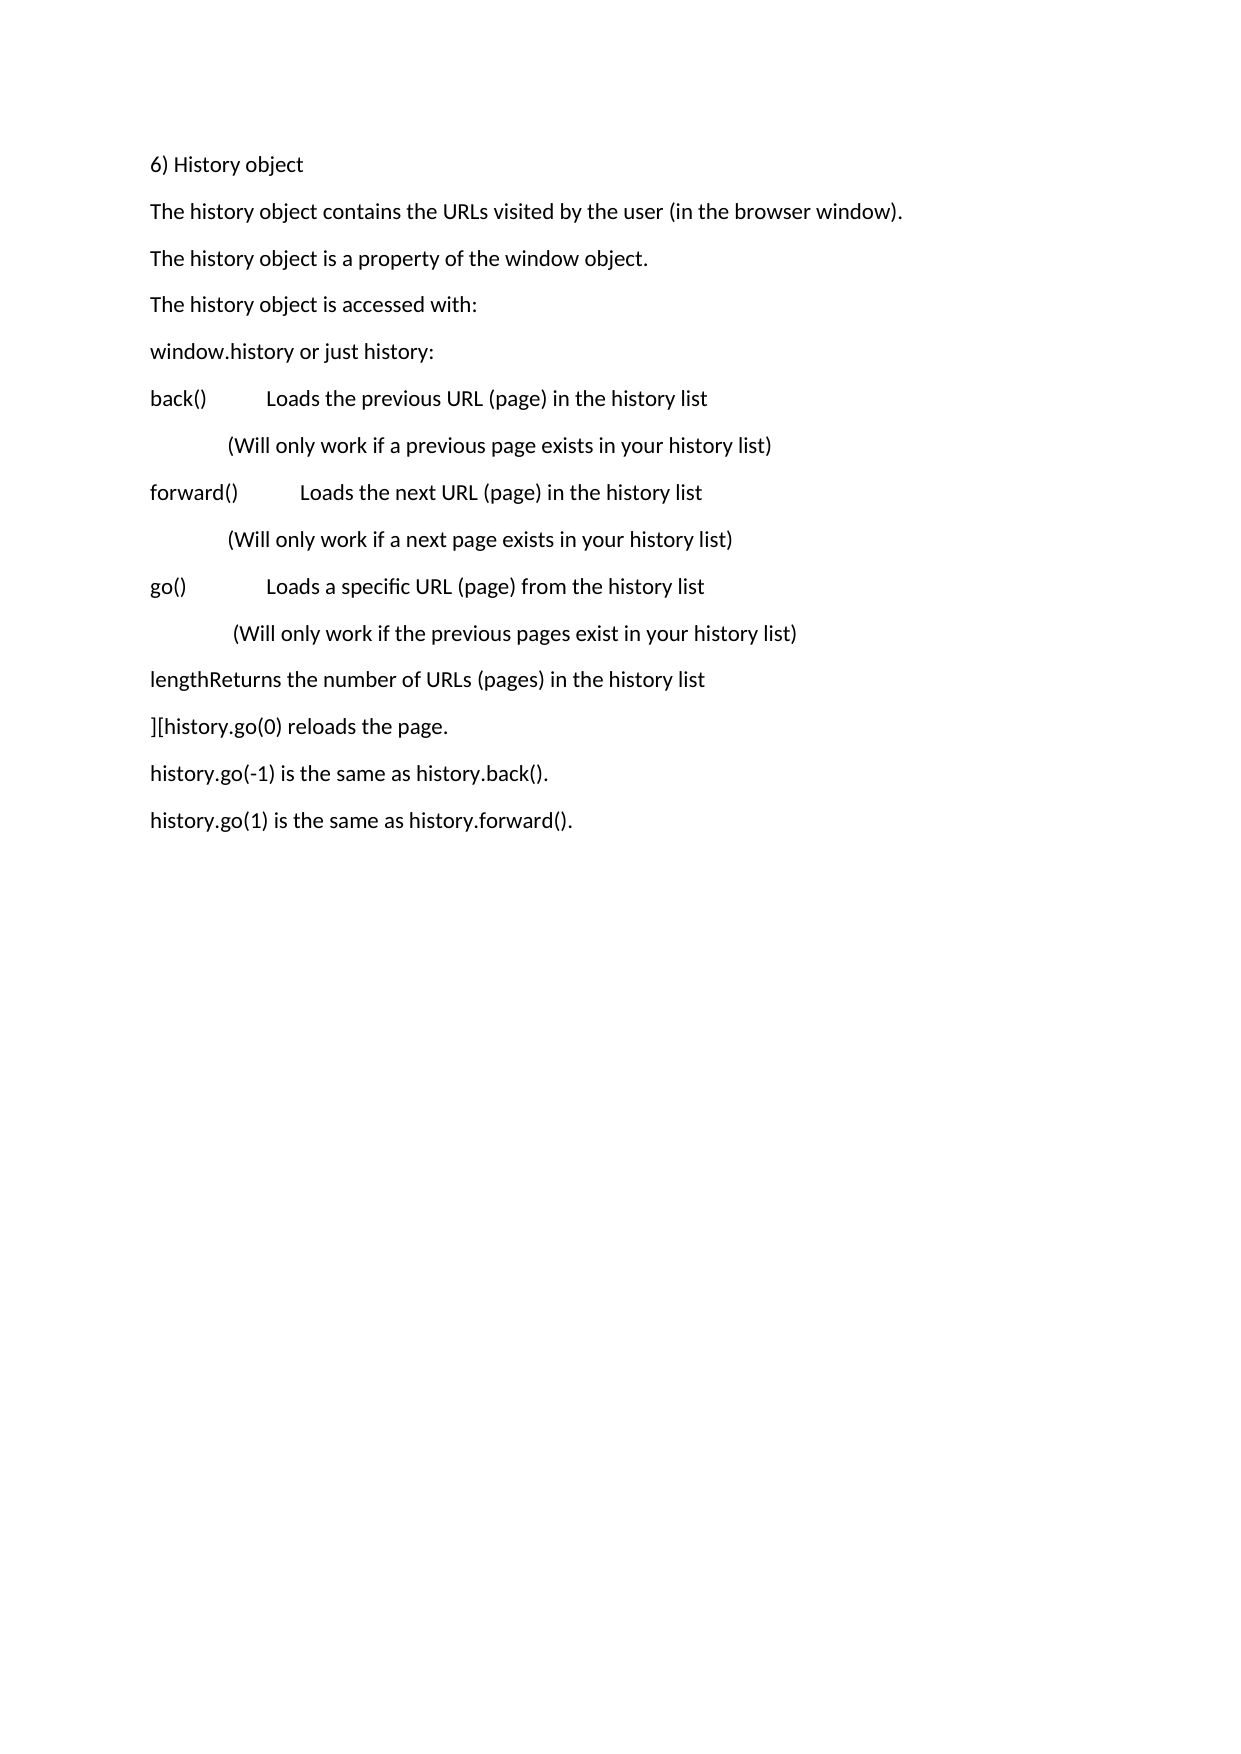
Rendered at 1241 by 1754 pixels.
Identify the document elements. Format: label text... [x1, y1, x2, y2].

text history.go(1) is the same as history.forward(). [150, 806, 1090, 834]
text back() Loads the previous URL (page) in the history list [150, 384, 1090, 412]
text The history object is accessed with: [150, 291, 1090, 319]
text go() Loads a specific URL (page) from the history list [150, 572, 1090, 600]
text The history object contains the URLs visited by the user (in the browser window). [150, 197, 1090, 225]
text history.go(-1) is the same as history.back(). [150, 759, 1090, 787]
text (Will only work if a next page exists in your history list) [150, 525, 1090, 553]
text lengthReturns the number of URLs (pages) in the history list [150, 666, 1090, 694]
text forward() Loads the next URL (page) in the history list [150, 478, 1090, 506]
text (Will only work if the previous pages exist in your history list) [150, 619, 1090, 647]
text ][history.go(0) reloads the page. [150, 712, 1090, 741]
text 6) History object [150, 150, 1090, 178]
text (Will only work if a previous page exists in your history list) [150, 431, 1090, 459]
text window.history or just history: [150, 337, 1090, 366]
text The history object is a property of the window object. [150, 244, 1090, 272]
